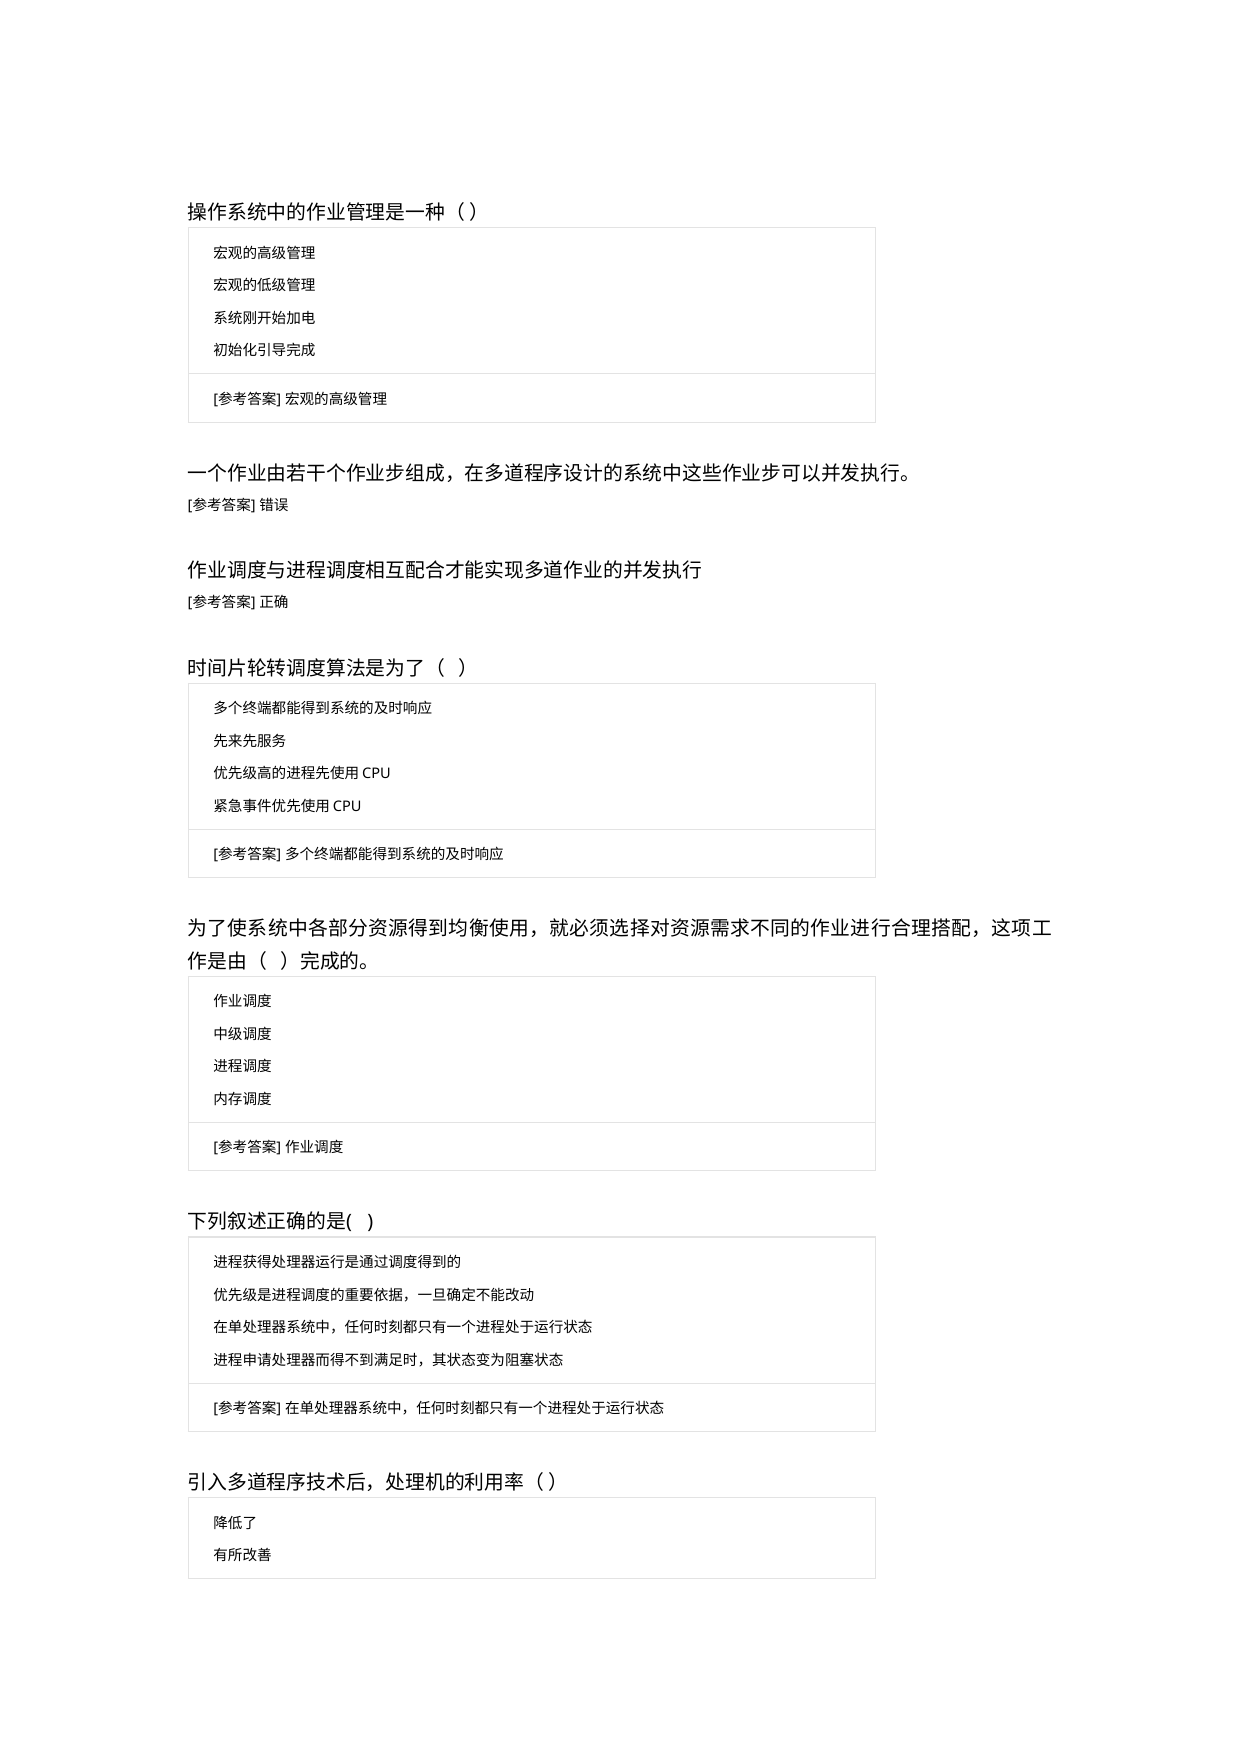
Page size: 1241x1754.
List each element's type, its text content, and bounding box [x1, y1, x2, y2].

text 操作系统中的作业管理是一种（ ） [187, 194, 1053, 227]
text 下列叙述正确的是( ) [187, 1204, 1053, 1236]
table_header 宏观的高级管理 宏观的低级管理 系统刚开始加电 初始化引导完成 [189, 228, 875, 373]
table_header 作业调度 中级调度 进程调度 内存调度 [189, 977, 875, 1122]
table_cell [参考答案] 多个终端都能得到系统的及时响应 [189, 830, 875, 877]
table_cell [参考答案] 在单处理器系统中，任何时刻都只有一个进程处于运行状态 [189, 1384, 875, 1431]
text [参考答案] 正确 [187, 585, 1053, 618]
text 时间片轮转调度算法是为了（ ） [187, 650, 1053, 683]
table_header 多个终端都能得到系统的及时响应 先来先服务 优先级高的进程先使用CPU 紧急事件优先使用CPU [189, 684, 875, 829]
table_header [189, 1498, 875, 1578]
text 一个作业由若干个作业步组成，在多道程序设计的系统中这些作业步可以并发执行。 [187, 455, 1053, 488]
text [参考答案] 错误 [187, 488, 1053, 520]
text 为了使系统中各部分资源得到均衡使用，就必须选择对资源需求不同的作业进行合理搭配，这项工作是由（ ）完成的。 [187, 911, 1053, 976]
table_header 进程获得处理器运行是通过调度得到的 优先级是进程调度的重要依据，一旦确定不能改动 在单处理器系统中，任何时刻都只有一个进程处于运行状态 进程申请处理器而得不到满足时，其状态变为阻塞状态 [189, 1238, 875, 1382]
table_cell [参考答案] 宏观的高级管理 [189, 374, 875, 422]
text 作业调度与进程调度相互配合才能实现多道作业的并发执行 [187, 553, 1053, 585]
text 引入多道程序技术后，处理机的利用率（ ） [187, 1464, 1053, 1497]
table_cell [参考答案] 作业调度 [189, 1123, 875, 1170]
